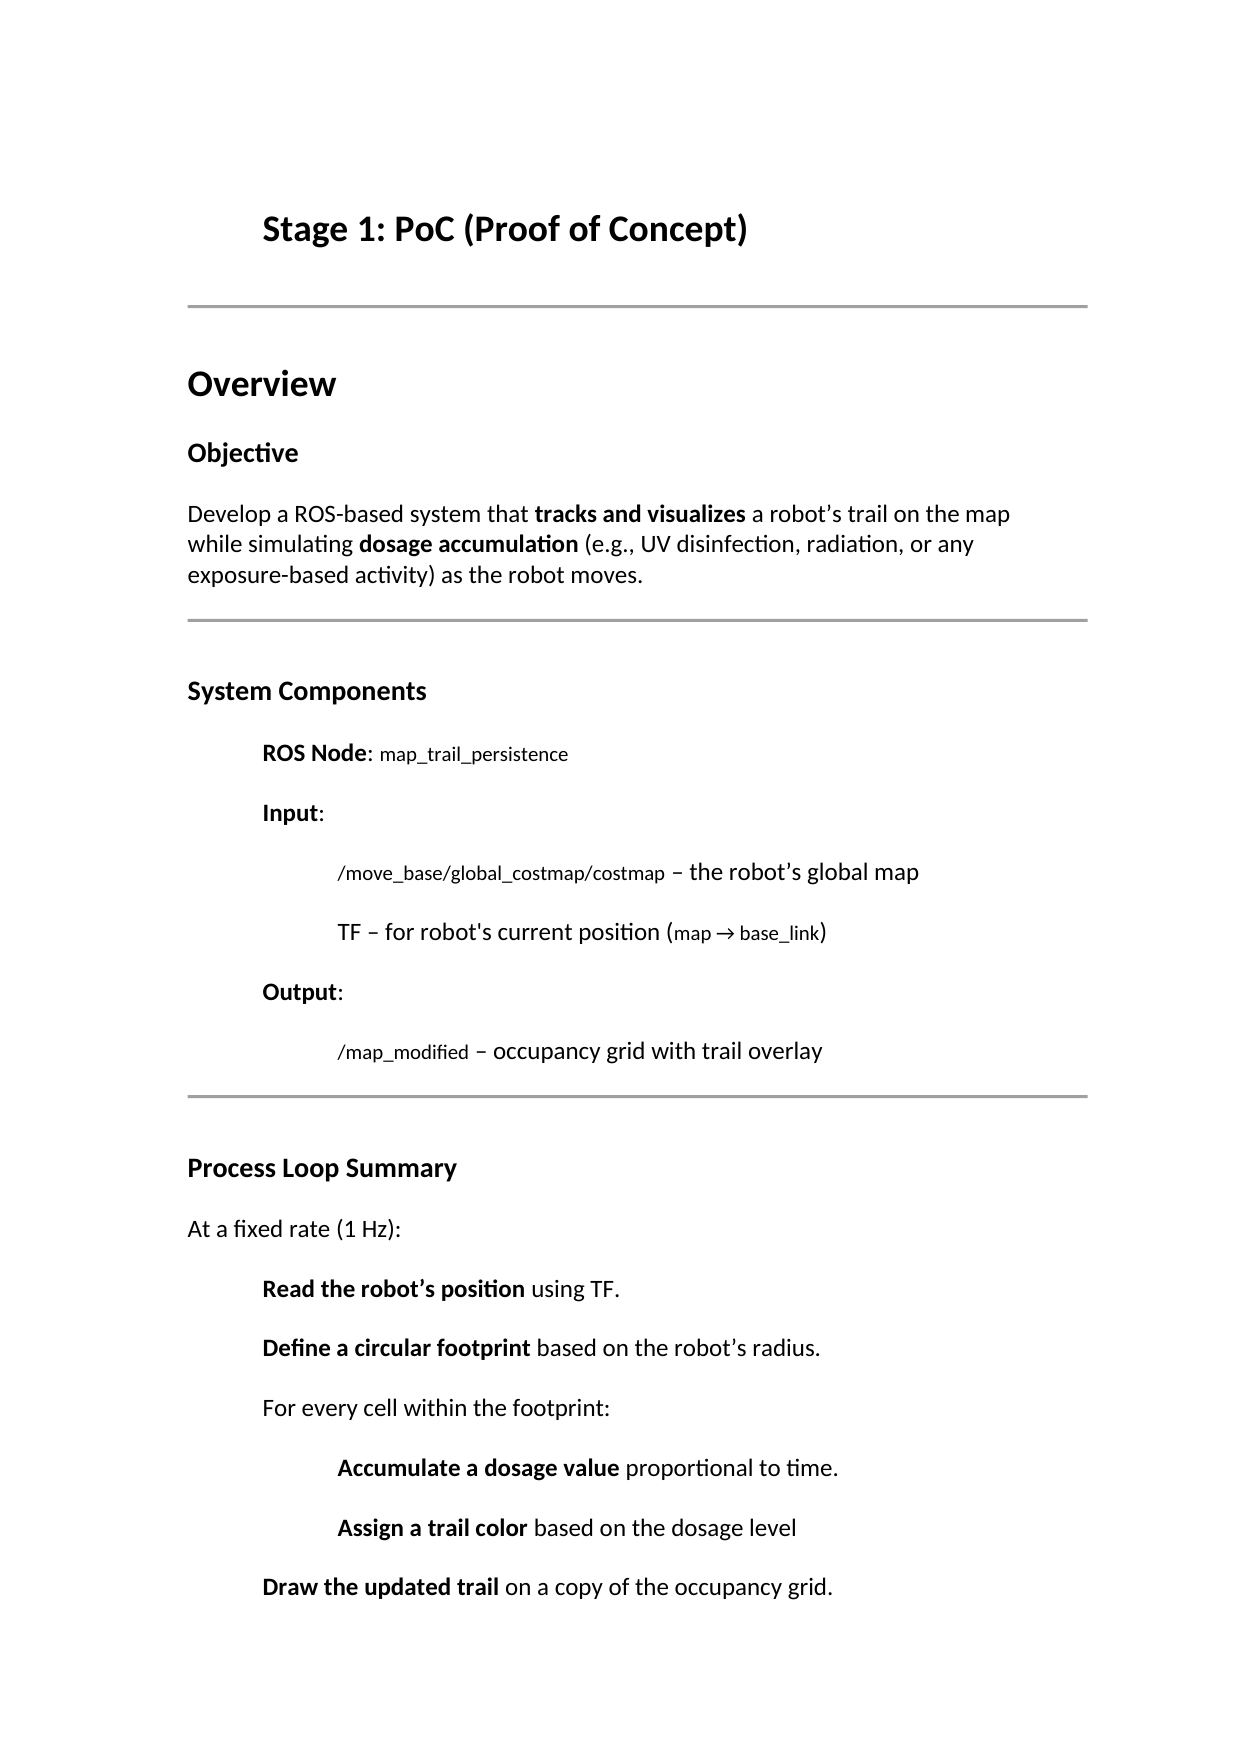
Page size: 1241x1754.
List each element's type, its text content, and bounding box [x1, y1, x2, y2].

text Output: [262, 976, 1053, 1006]
text TF – for robot's current position (map → base_link) [337, 916, 1053, 947]
text Input: [262, 797, 1053, 827]
text Assign a trail color based on the dosage level [337, 1512, 1053, 1542]
subtitle Overview [187, 359, 1053, 405]
text /move_base/global_costmap/costmap – the robot’s global map [337, 856, 1053, 887]
subtitle Process Loop Summary [187, 1150, 1053, 1184]
text At a fixed rate (1 Hz): [187, 1213, 1053, 1244]
subtitle Stage 1: PoC (Proof of Concept) [187, 204, 1053, 250]
text ROS Node: map_trail_persistence [262, 737, 1053, 767]
text /map_modified – occupancy grid with trail overlay [337, 1035, 1053, 1066]
text For every cell within the footprint: [262, 1392, 1053, 1423]
subtitle System Components [187, 673, 1053, 708]
text Draw the updated trail on a copy of the occupancy grid. [262, 1571, 1053, 1602]
text Read the robot’s position using TF. [262, 1273, 1053, 1303]
text Develop a ROS-based system that tracks and visualizes a robot’s trail on the map while simulating dosage accumulation (e.g., UV disinfection, radiation, or any exposure-based activity) as the robot moves. [187, 498, 1053, 590]
text Define a circular footprint based on the robot’s radius. [262, 1333, 1053, 1363]
text Accumulate a dosage value proportional to time. [337, 1452, 1053, 1482]
subtitle Objective [187, 434, 1053, 469]
